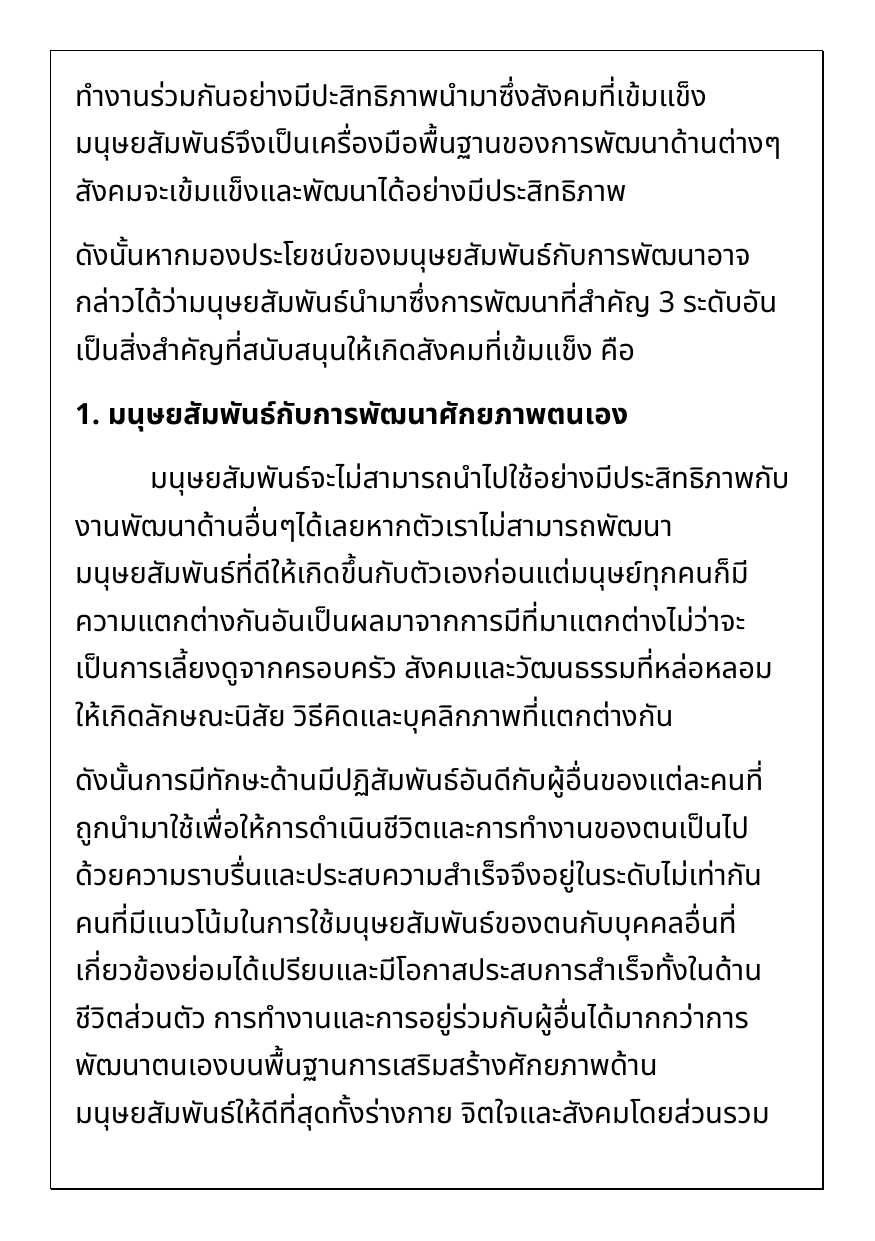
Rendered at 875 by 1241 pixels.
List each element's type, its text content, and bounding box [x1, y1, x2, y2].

text ดังนั้นหากมองประโยชน์ของมนุษยสัมพันธ์กับการพัฒนาอาจกล่าวได้ว่ามนุษยสัมพันธ์นำมาซึ่งการพัฒนาที่สำคัญ 3 ระดับอันเป็นสิ่งสำคัญที่สนับสนุนให้เกิดสังคมที่เข้มแข็ง คือ [75, 234, 798, 373]
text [75, 760, 798, 1136]
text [75, 75, 798, 214]
text 1. มนุษยสัมพันธ์กับการพัฒนาศักยภาพตนเอง [75, 393, 798, 438]
text มนุษยสัมพันธ์จะไม่สามารถนำไปใช้อย่างมีประสิทธิภาพกับงานพัฒนาด้านอื่นๆได้เลยหากตัวเราไม่สามารถพัฒนามนุษยสัมพันธ์ที่ดีให้เกิดขึ้นกับตัวเองก่อนแต่มนุษย์ทุกคนก็มีความแตกต่างกันอันเป็นผลมาจากการมีที่มาแตกต่างไม่ว่าจะเป็นการเลี้ยงดูจากครอบครัว สังคมและวัฒนธรรมที่หล่อหลอมให้เกิดลักษณะนิสัย วิธีคิดและบุคลิกภาพที่แตกต่างกัน [75, 458, 798, 739]
